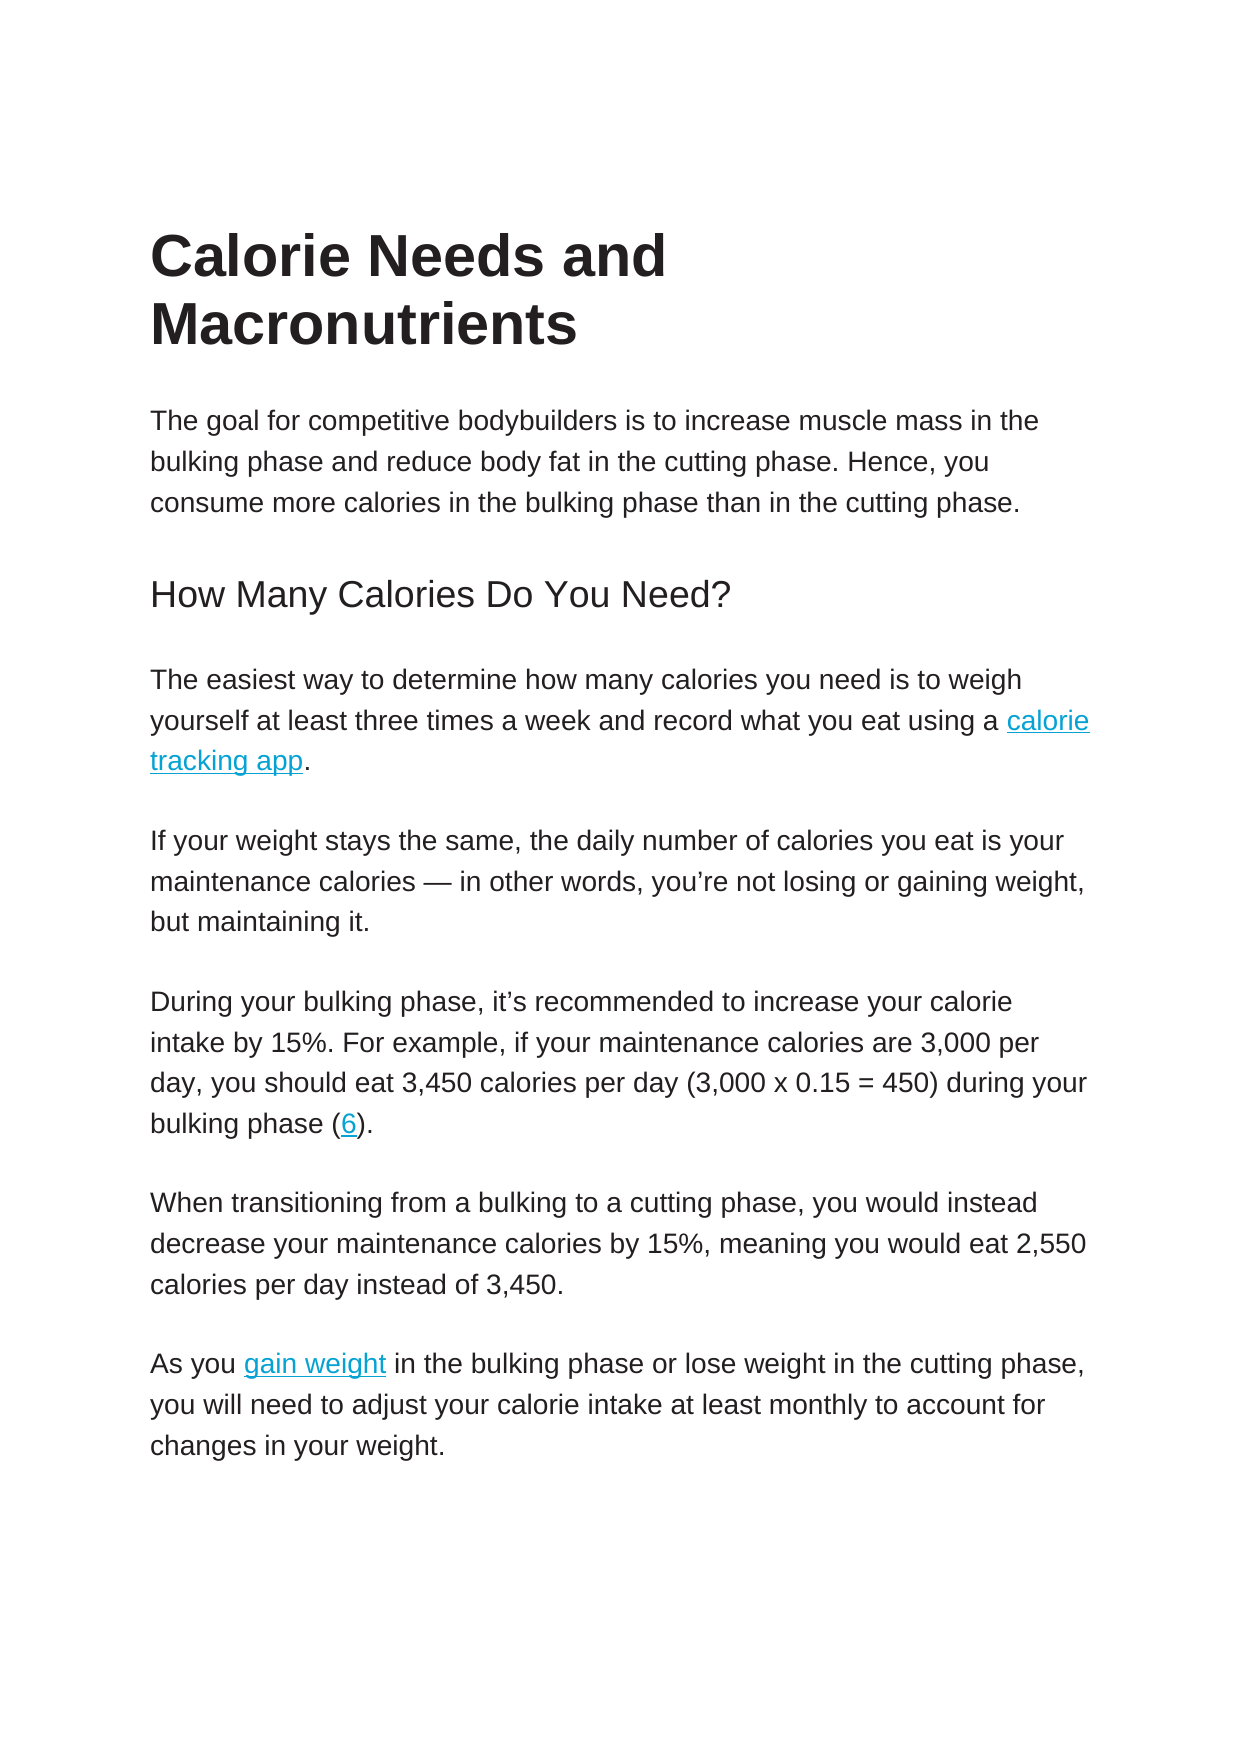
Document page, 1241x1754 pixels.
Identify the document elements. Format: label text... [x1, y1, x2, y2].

text During your bulking phase, it’s recommended to increase your calorie intake by 15%. For example, if your maintenance calories are 3,000 per day, you should eat 3,450 calories per day (3,000 x 0.15 = 450) during your bulking phase (6). [150, 977, 1090, 1139]
text If your weight stays the same, the daily number of calories you eat is your maintenance calories — in other words, you’re not losing or gaining weight, but maintaining it. [150, 816, 1090, 938]
text When transitioning from a bulking to a cutting phase, you would instead decrease your maintenance calories by 15%, meaning you would eat 2,550 calories per day instead of 3,450. [150, 1178, 1090, 1300]
text As you gain weight in the bulking phase or lose weight in the cutting phase, you will need to adjust your calorie intake at least monthly to account for changes in your weight. [150, 1339, 1090, 1461]
subtitle How Many Calories Do You Need? [150, 573, 1090, 616]
text The goal for competitive bodybuilders is to increase muscle mass in the bulking phase and reduce body fat in the cutting phase. Hence, you consume more calories in the bulking phase than in the cutting phase. [150, 396, 1090, 518]
subtitle Calorie Needs and Macronutrients [150, 220, 1090, 357]
text The easiest way to determine how many calories you need is to weigh yourself at least three times a week and record what you eat using a calorie tracking app. [150, 655, 1090, 777]
